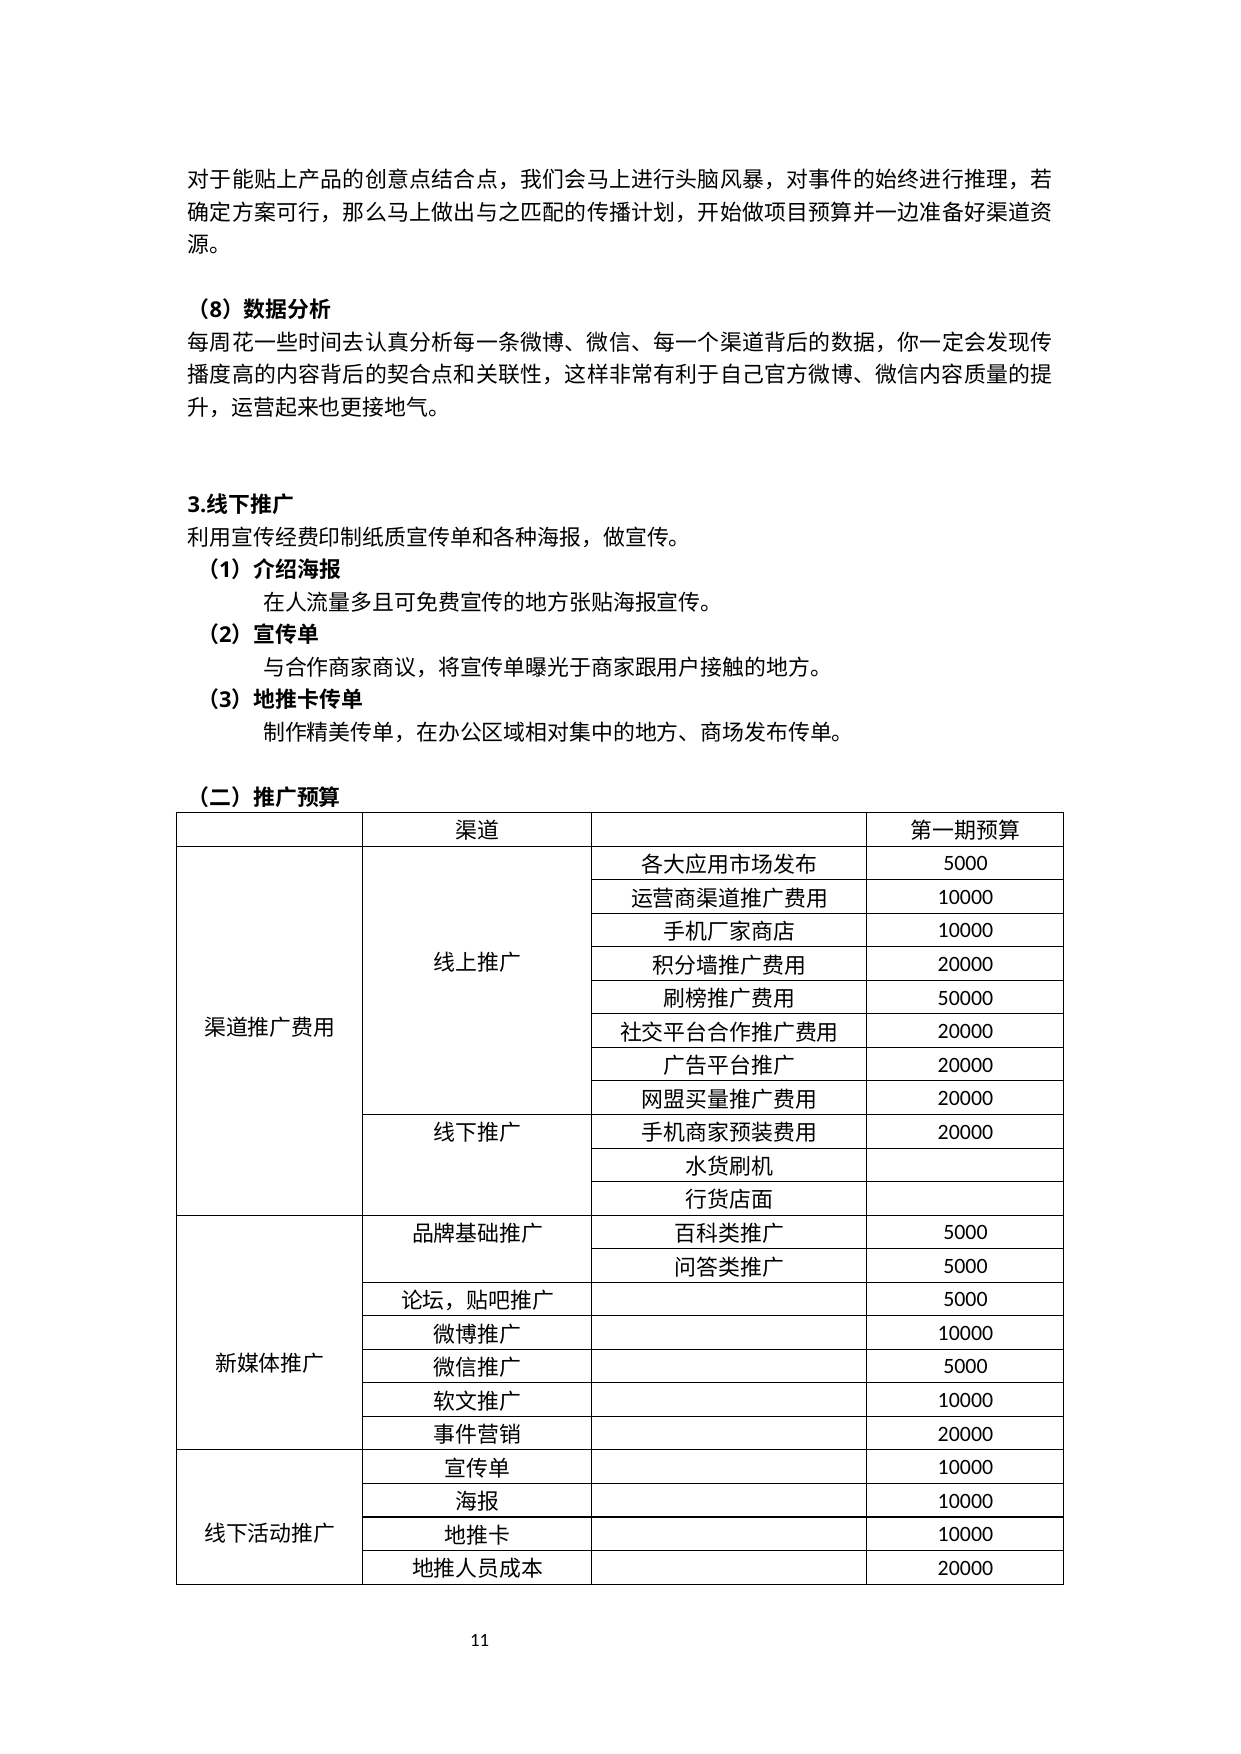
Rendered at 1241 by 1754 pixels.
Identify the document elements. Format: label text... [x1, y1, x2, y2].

table_cell 线下推广 [363, 1115, 591, 1214]
table_cell 各大应用市场发布 [592, 847, 866, 879]
table_cell 5000 [867, 1249, 1063, 1282]
text 利用宣传经费印制纸质宣传单和各种海报，做宣传。 [187, 519, 1053, 552]
table_cell 社交平台合作推广费用 [592, 1014, 866, 1047]
table_cell [592, 1283, 866, 1315]
table_cell [867, 1182, 1063, 1214]
table_cell [592, 1383, 866, 1416]
table_cell 网盟买量推广费用 [592, 1081, 866, 1114]
table_cell 运营商渠道推广费用 [592, 880, 866, 913]
table_cell 5000 [867, 1216, 1063, 1248]
table_cell 10000 [867, 880, 1063, 913]
table_cell 百科类推广 [592, 1216, 866, 1248]
table_cell 微博推广 [363, 1316, 591, 1349]
table_cell 20000 [867, 1551, 1063, 1583]
table_cell 20000 [867, 1115, 1063, 1147]
table_cell 地推人员成本 [363, 1551, 591, 1583]
table_cell 渠道推广费用 [177, 847, 362, 1214]
table_cell 积分墙推广费用 [592, 947, 866, 980]
table_cell 论坛，贴吧推广 [363, 1283, 591, 1315]
table_header 第一期预算 [867, 813, 1063, 846]
text （3）地推卡传单 制作精美传单，在办公区域相对集中的地方、商场发布传单。 [197, 682, 1053, 747]
table_cell 20000 [867, 1014, 1063, 1047]
table_cell 20000 [867, 1417, 1063, 1449]
table_header 渠道 [363, 813, 591, 846]
table_cell 10000 [867, 914, 1063, 946]
table_header [177, 813, 362, 846]
table_cell 问答类推广 [592, 1249, 866, 1282]
table_cell [592, 1316, 866, 1349]
table_cell 地推卡 [363, 1518, 591, 1550]
table_cell 海报 [363, 1484, 591, 1516]
table_header [592, 813, 866, 846]
table_cell 20000 [867, 1081, 1063, 1114]
table_cell [592, 1551, 866, 1583]
table_cell [592, 1450, 866, 1483]
table_cell 手机商家预装费用 [592, 1115, 866, 1147]
table_cell 10000 [867, 1484, 1063, 1516]
text （2）宣传单 与合作商家商议，将宣传单曝光于商家跟用户接触的地方。 [197, 617, 1053, 682]
text 3.线下推广 [187, 487, 1053, 519]
table_cell 事件营销 [363, 1417, 591, 1449]
table_cell 手机厂家商店 [592, 914, 866, 946]
table_cell 微信推广 [363, 1350, 591, 1382]
table_cell 5000 [867, 1350, 1063, 1382]
table_cell 水货刷机 [592, 1149, 866, 1181]
table_cell 10000 [867, 1518, 1063, 1550]
text 每周花一些时间去认真分析每一条微博、微信、每一个渠道背后的数据，你一定会发现传播度高的内容背后的契合点和关联性，这样非常有利于自己官方微博、微信内容质量的提升，运营起来也更接地气。 [187, 324, 1053, 422]
text （1）介绍海报 在人流量多且可免费宣传的地方张贴海报宣传。 [197, 552, 1053, 617]
table_cell 20000 [867, 947, 1063, 980]
table_cell [867, 1149, 1063, 1181]
text （二）推广预算 [187, 779, 1053, 812]
table_cell [592, 1518, 866, 1550]
table_cell [592, 1417, 866, 1449]
table_cell 新媒体推广 [177, 1216, 362, 1449]
table_cell 行货店面 [592, 1182, 866, 1214]
table_cell [592, 1484, 866, 1516]
table_cell 10000 [867, 1383, 1063, 1416]
table_cell 10000 [867, 1316, 1063, 1349]
table_cell 20000 [867, 1048, 1063, 1080]
table_cell 广告平台推广 [592, 1048, 866, 1080]
table_cell 宣传单 [363, 1450, 591, 1483]
table_cell [592, 1350, 866, 1382]
table_cell 品牌基础推广 [363, 1216, 591, 1282]
table_cell 5000 [867, 847, 1063, 879]
table_cell 软文推广 [363, 1383, 591, 1416]
table_cell 刷榜推广费用 [592, 981, 866, 1013]
table_cell 线上推广 [363, 847, 591, 1114]
table_cell 线下活动推广 [177, 1450, 362, 1583]
table_cell 5000 [867, 1283, 1063, 1315]
table_cell 10000 [867, 1450, 1063, 1483]
text 对于能贴上产品的创意点结合点，我们会马上进行头脑风暴，对事件的始终进行推理，若确定方案可行，那么马上做出与之匹配的传播计划，开始做项目预算并一边准备好渠道资源。 [187, 162, 1053, 292]
text （8）数据分析 [187, 292, 1053, 324]
table_cell 50000 [867, 981, 1063, 1013]
